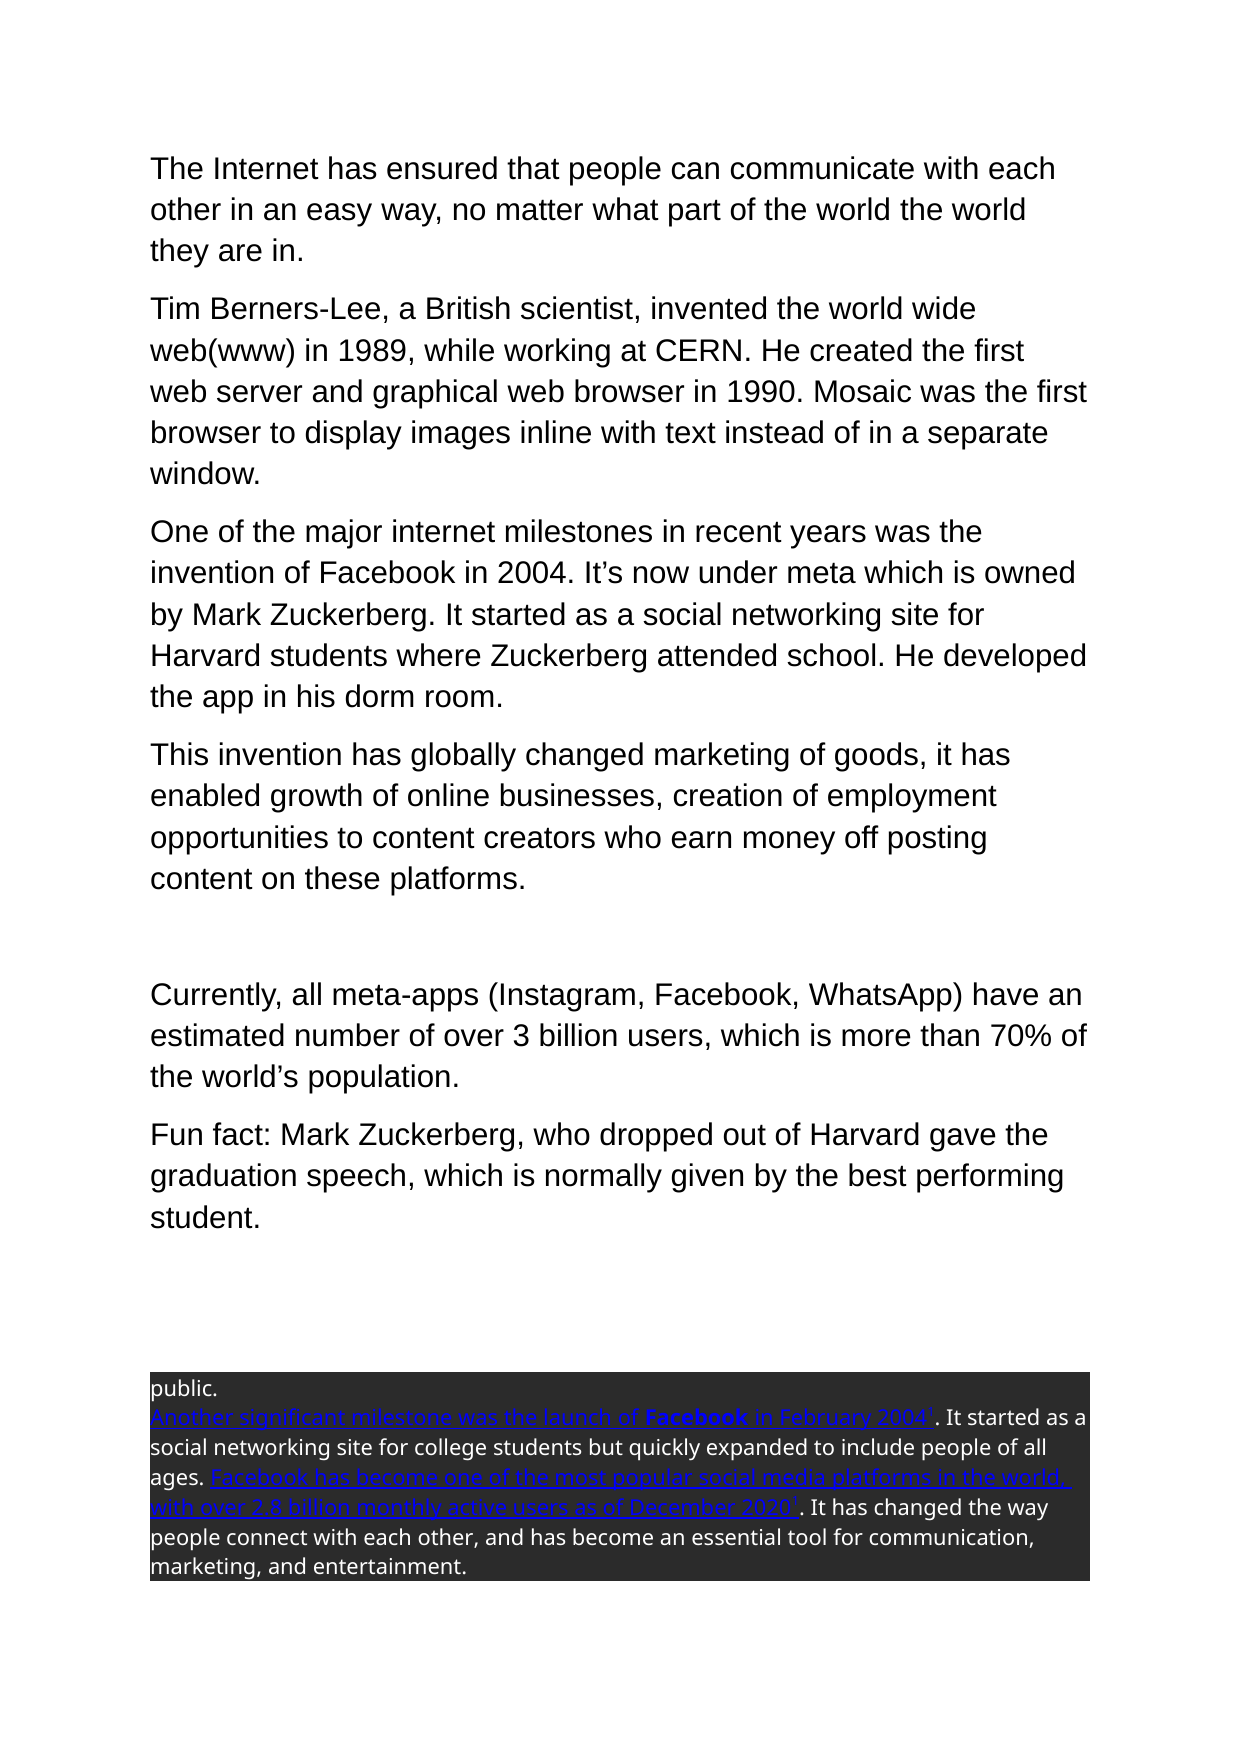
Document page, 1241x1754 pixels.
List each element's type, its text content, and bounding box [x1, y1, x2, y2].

text This invention has globally changed marketing of goods, it has enabled growth of online businesses, creation of employment opportunities to content creators who earn money off posting content on these platforms. [150, 736, 1090, 896]
text Tim Berners-Lee, a British scientist, invented the world wide web(www) in 1989, while working at CERN. He created the first web server and graphical web browser in 1990. Mosaic was the first browser to display images inline with text instead of in a separate window. [150, 290, 1090, 491]
text public. [150, 1372, 1090, 1402]
text Another significant milestone was the launch of Facebook in February 20041. It started as a social networking site for college students but quickly expanded to include people of all ages. Facebook has become one of the most popular social media platforms in the world, with over 2.8 billion monthly active users as of December 20201. It has changed the way people connect with each other, and has become an essential tool for communication, marketing, and entertainment. [150, 1402, 1090, 1581]
text One of the major internet milestones in recent years was the invention of Facebook in 2004. It’s now under meta which is owned by Mark Zuckerberg. It started as a social networking site for Harvard students where Zuckerberg attended school. He developed the app in his dorm room. [150, 513, 1090, 714]
text The Internet has ensured that people can communicate with each other in an easy way, no matter what part of the world the world they are in. [150, 150, 1090, 268]
text Currently, all meta-apps (Instagram, Facebook, WhatsApp) have an estimated number of over 3 billion users, which is more than 70% of the world’s population. [150, 976, 1090, 1094]
text Fun fact: Mark Zuckerberg, who dropped out of Harvard gave the graduation speech, which is normally given by the best performing student. [150, 1116, 1090, 1235]
